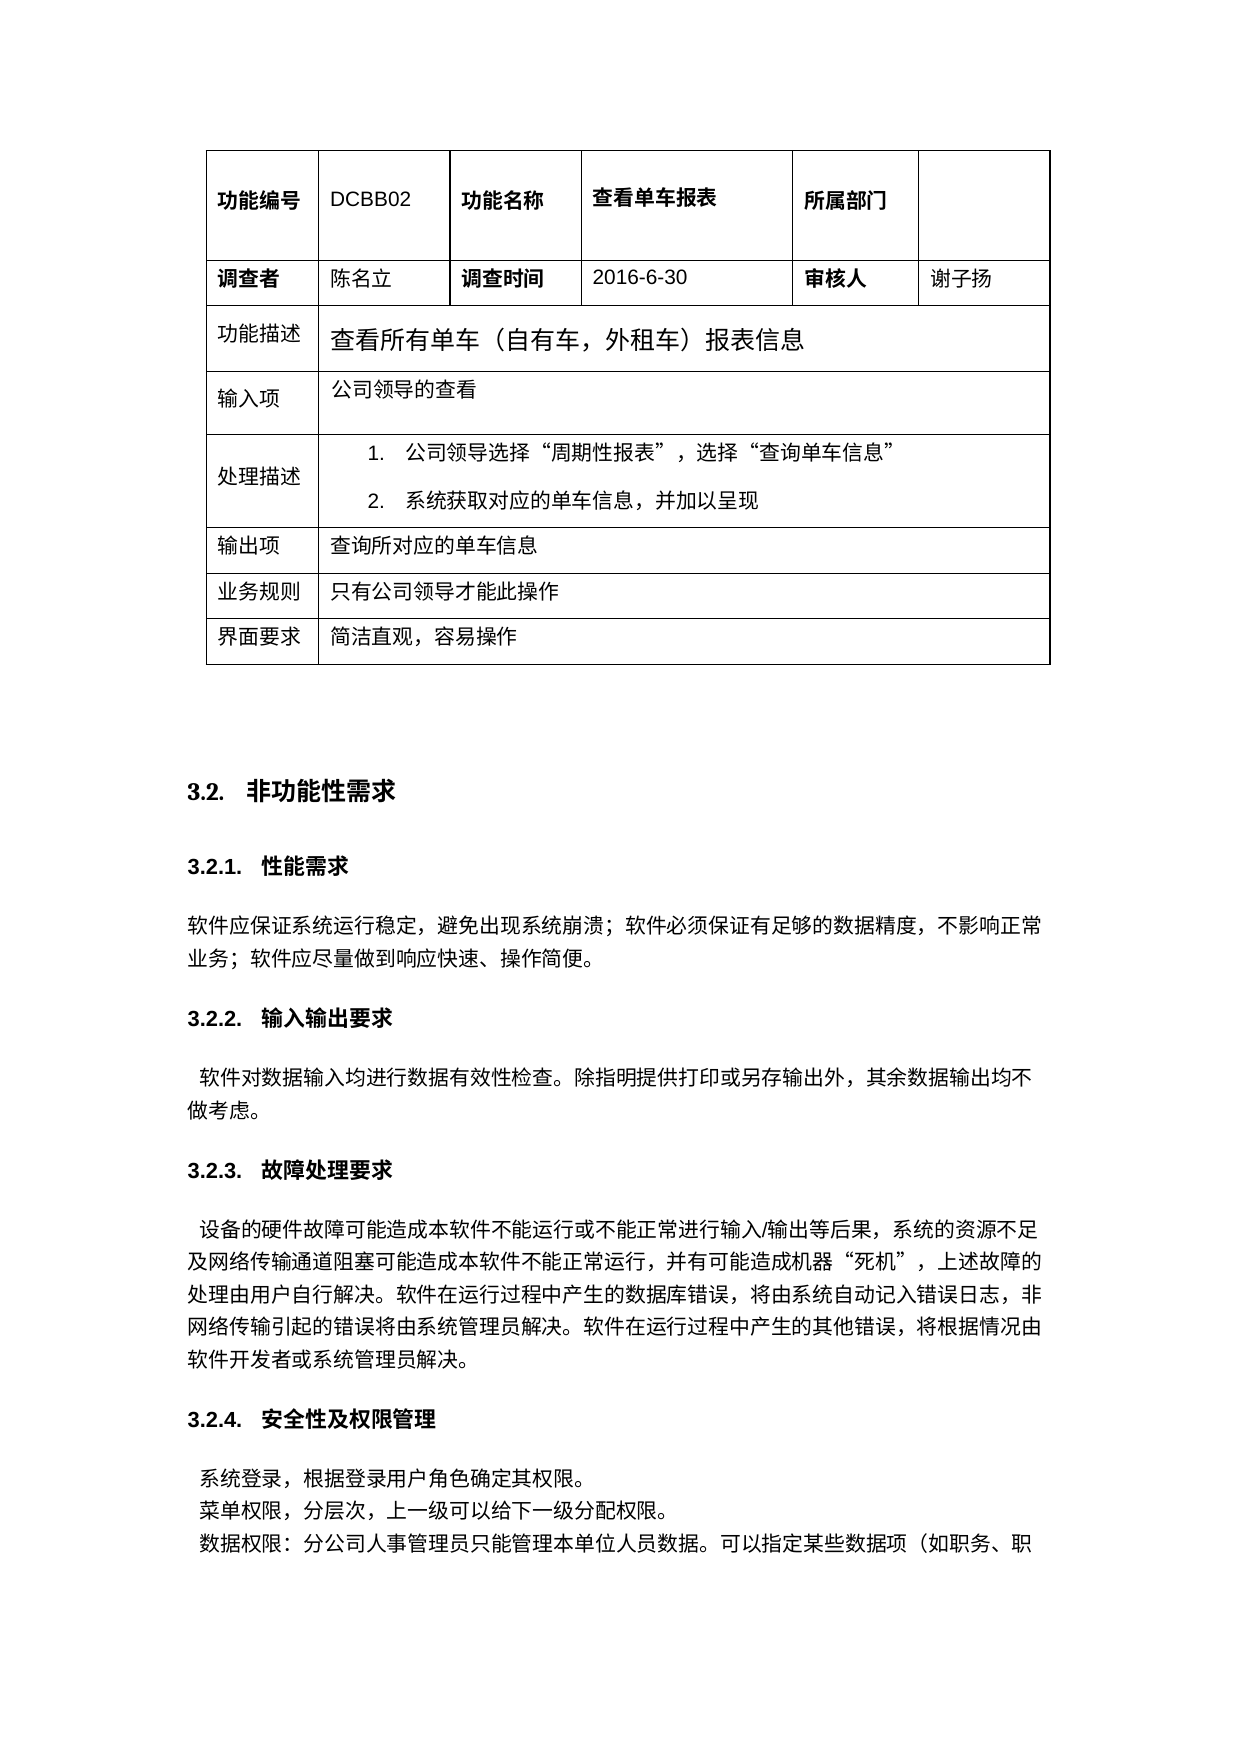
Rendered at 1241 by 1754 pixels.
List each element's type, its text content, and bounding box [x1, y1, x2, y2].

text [187, 1526, 1053, 1558]
table_cell 处理描述 [207, 435, 318, 527]
table_cell 只有公司领导才能此操作 [319, 574, 1049, 618]
table_cell 公司领导的查看 [319, 372, 1049, 434]
table_header 查看单车报表 [582, 151, 792, 259]
table_cell 输入项 [207, 372, 318, 434]
table_cell 业务规则 [207, 574, 318, 618]
table_header 功能名称 [451, 151, 581, 259]
text 软件对数据输入均进行数据有效性检查。除指明提供打印或另存输出外，其余数据输出均不做考虑。 [187, 1060, 1053, 1125]
subtitle 安全性及权限管理 [187, 1401, 1053, 1434]
subtitle 非功能性需求 [187, 757, 1053, 822]
text 设备的硬件故障可能造成本软件不能运行或不能正常进行输入/输出等后果，系统的资源不足及网络传输通道阻塞可能造成本软件不能正常运行，并有可能造成机器“死机”，上述故障的处理由用户自行解决。软件在运行过程中产生的数据库错误，将由系统自动记入错误日志，非网络传输引起的错误将由系统管理员解决。软件在运行过程中产生的其他错误，将根据情况由软件开发者或系统管理员解决。 [187, 1212, 1053, 1374]
table_cell 简洁直观，容易操作 [319, 619, 1049, 664]
subtitle 性能需求 [187, 849, 1053, 881]
subtitle 故障处理要求 [187, 1152, 1053, 1185]
table_cell 2016-6-30 [582, 261, 792, 305]
text 系统登录，根据登录用户角色确定其权限。 [187, 1461, 1053, 1493]
table_cell 查询所对应的单车信息 [319, 528, 1049, 573]
table_cell 谢子扬 [919, 261, 1049, 305]
table_cell 输出项 [207, 528, 318, 573]
text 软件应保证系统运行稳定，避免出现系统崩溃；软件必须保证有足够的数据精度，不影响正常业务；软件应尽量做到响应快速、操作简便。 [187, 908, 1053, 973]
table_header 所属部门 [793, 151, 918, 259]
table_header 功能编号 [207, 151, 318, 259]
table_cell 陈名立 [319, 261, 449, 305]
table_cell 调查时间 [451, 261, 581, 305]
table_header DCBB02 [319, 151, 449, 259]
table_cell 界面要求 [207, 619, 318, 664]
subtitle 输入输出要求 [187, 1001, 1053, 1033]
table_cell 查看所有单车（自有车，外租车）报表信息 [319, 306, 1049, 371]
table_cell 公司领导选择“周期性报表”，选择“查询单车信息” 系统获取对应的单车信息，并加以呈现 [319, 435, 1049, 527]
table_cell 审核人 [793, 261, 918, 305]
table_cell 调查者 [207, 261, 318, 305]
table_cell 功能描述 [207, 306, 318, 371]
table_header [919, 151, 1049, 259]
text 菜单权限，分层次，上一级可以给下一级分配权限。 [187, 1493, 1053, 1526]
